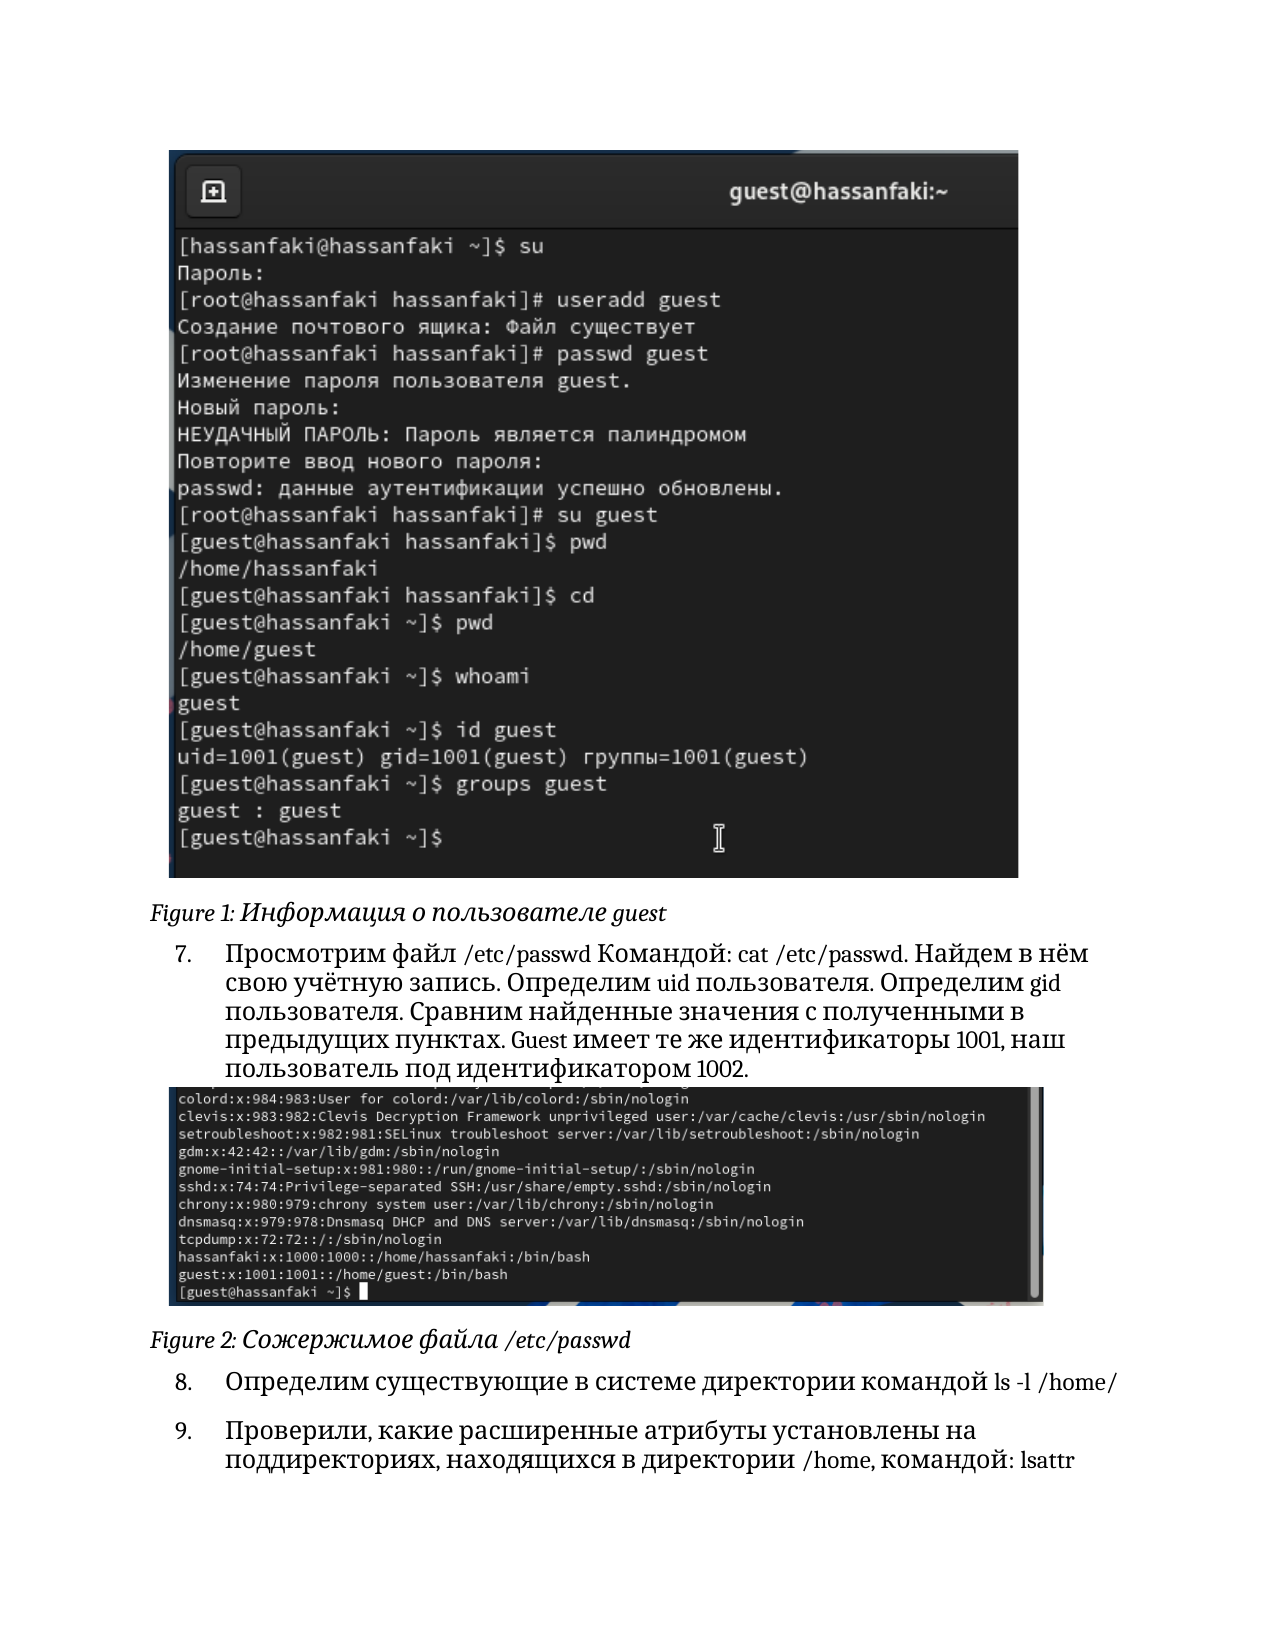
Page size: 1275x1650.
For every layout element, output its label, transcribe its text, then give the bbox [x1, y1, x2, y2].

picture [168, 150, 1019, 878]
list Определим существующие в системе директории командой ls -l /home/ [175, 1368, 1125, 1396]
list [175, 1417, 1125, 1475]
picture [168, 1087, 1044, 1306]
text Figure 1: Информация о пользователе guest [150, 899, 1125, 927]
text Figure 2: Сожержимое файла /etc/passwd [150, 1326, 1125, 1355]
list Просмотрим файл /etc/passwd Командой: cat /etc/passwd. Найдем в нём свою учётную запись. Определим uid пользователя. Определим gid пользователя. Сравним найденные значения с полученными в предыдущих пунктах. Guest имеет те же идентификаторы 1001, наш пользователь под идентификатором 1002. [175, 940, 1125, 1084]
